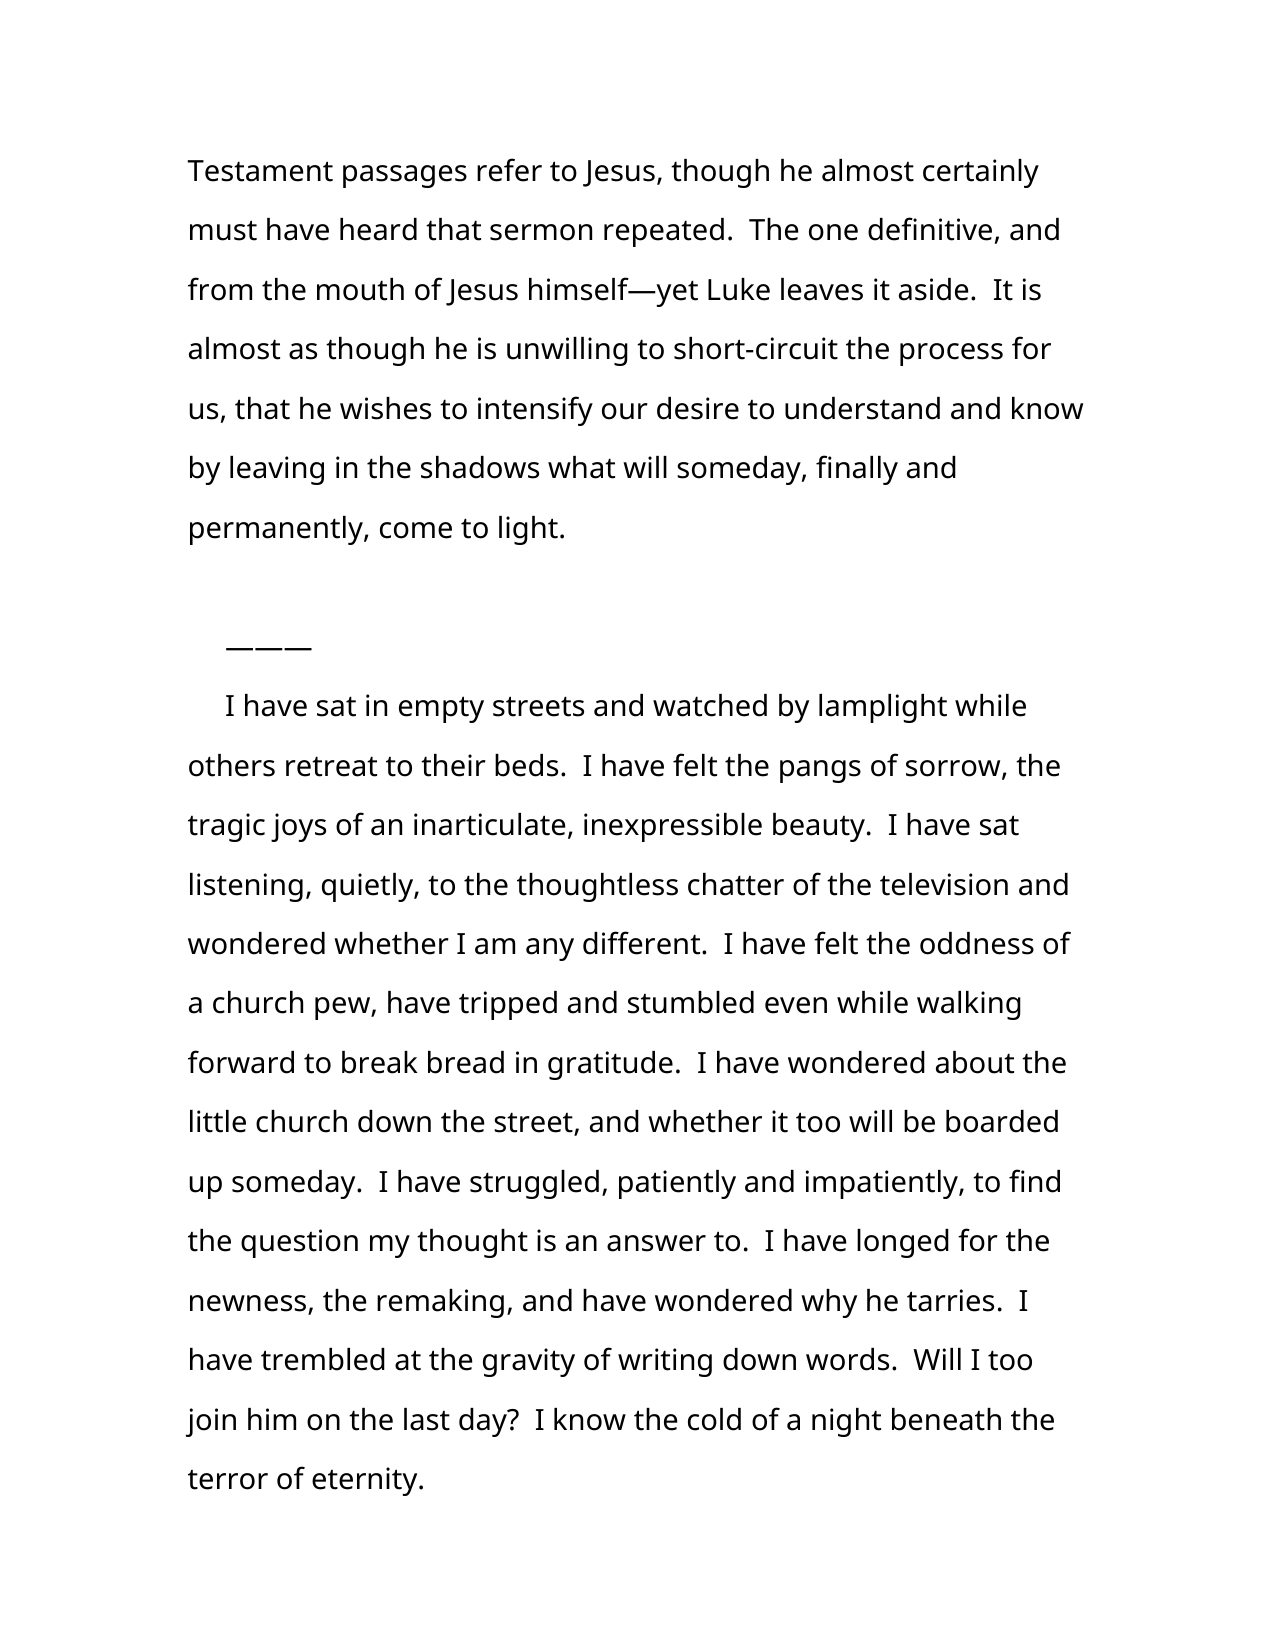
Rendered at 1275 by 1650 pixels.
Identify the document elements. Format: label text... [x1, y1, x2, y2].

text I have sat in empty streets and watched by lamplight while others retreat to their beds. I have felt the pangs of sorrow, the tragic joys of an inarticulate, inexpressible beauty. I have sat listening, quietly, to the thoughtless chatter of the television and wondered whether I am any different. I have felt the oddness of a church pew, have tripped and stumbled even while walking forward to break bread in gratitude. I have wondered about the little church down the street, and whether it too will be boarded up someday. I have struggled, patiently and impatiently, to find the question my thought is an answer to. I have longed for the newness, the remaking, and have wondered why he tarries. I have trembled at the gravity of writing down words. Will I too join him on the last day? I know the cold of a night beneath the terror of eternity. [187, 685, 1087, 1498]
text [187, 150, 1087, 547]
text ——— [187, 626, 1087, 666]
